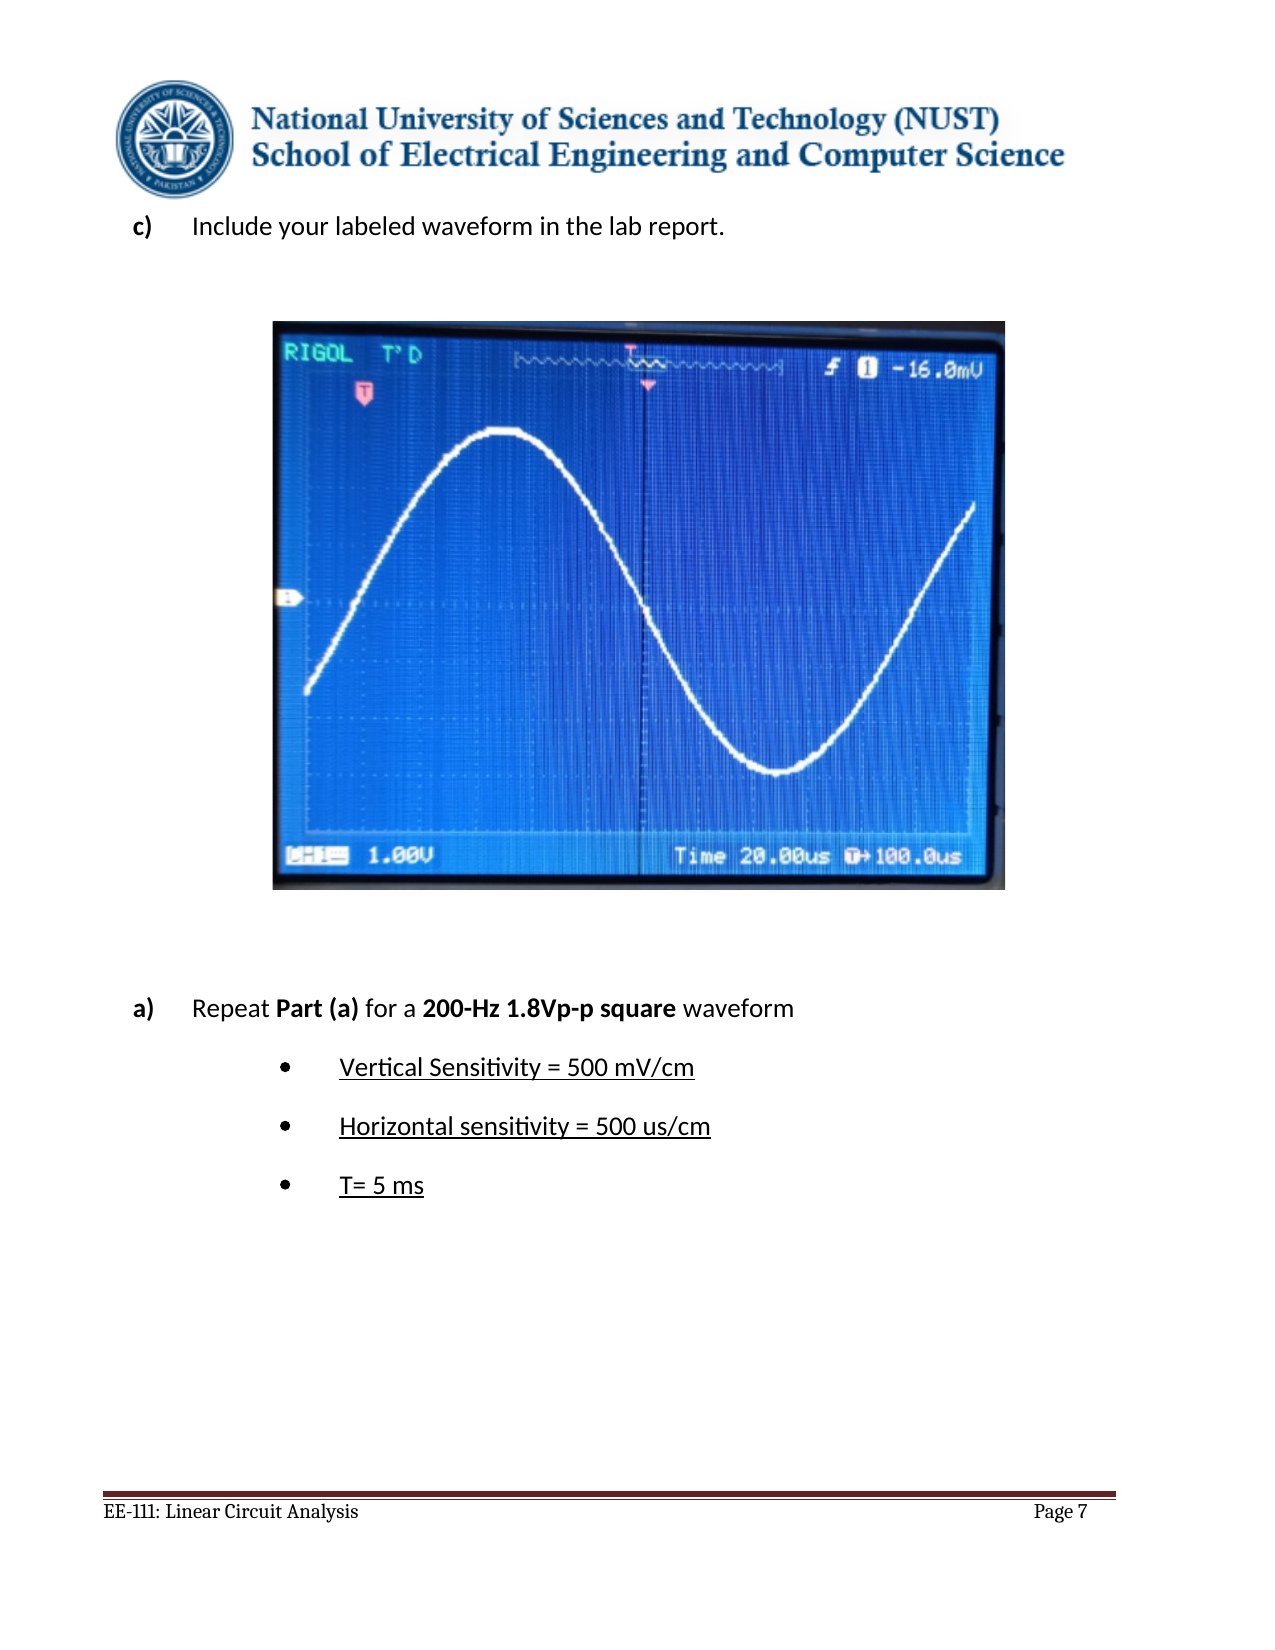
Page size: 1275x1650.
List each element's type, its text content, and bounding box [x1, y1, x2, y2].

list T= 5 ms [280, 1168, 1116, 1201]
list Include your labeled waveform in the lab report. [133, 209, 1116, 242]
picture [103, 75, 1079, 210]
list Vertical Sensitivity = 500 mV/cm [280, 1050, 1116, 1083]
picture [272, 321, 1006, 890]
list Repeat Part (a) for a 200-Hz 1.8Vp-p square waveform [133, 992, 1116, 1025]
list Horizontal sensitivity = 500 us/cm [280, 1109, 1116, 1142]
